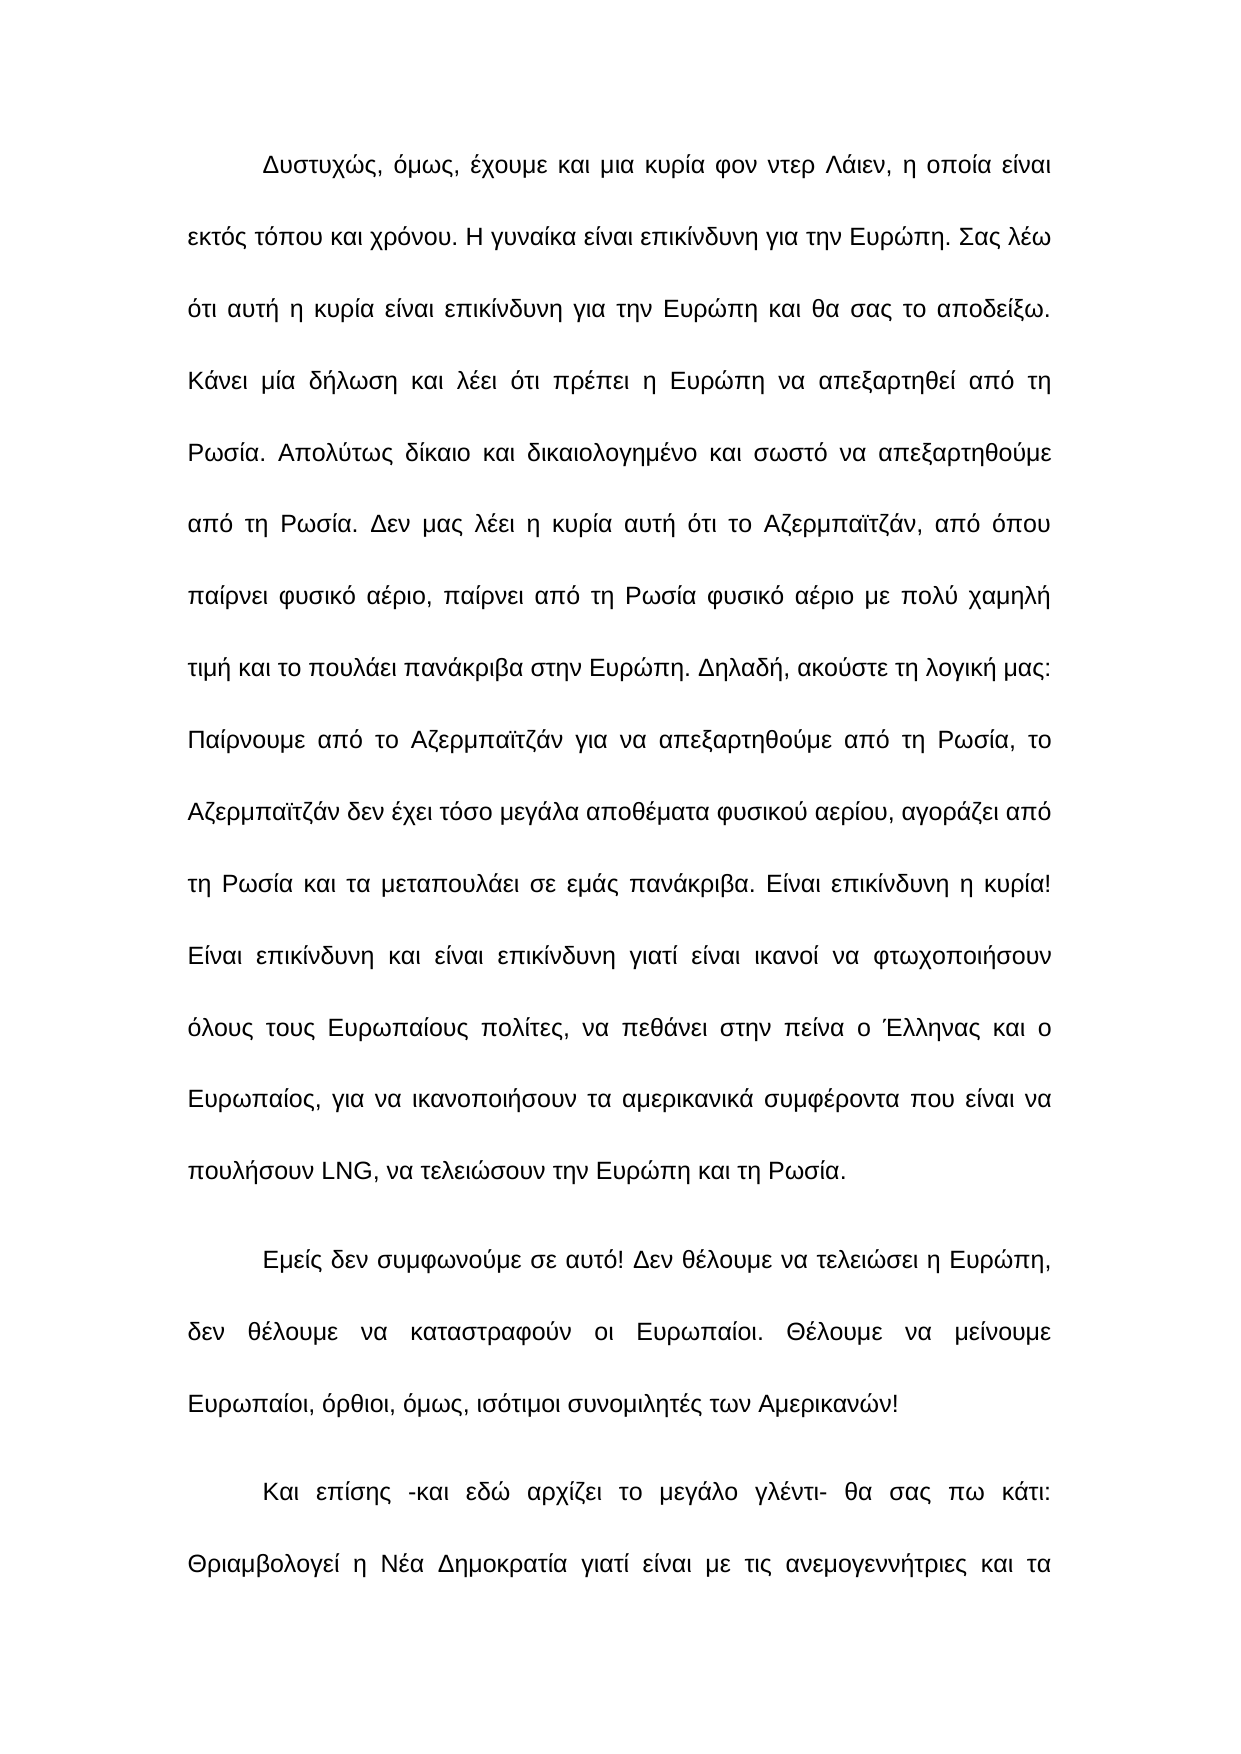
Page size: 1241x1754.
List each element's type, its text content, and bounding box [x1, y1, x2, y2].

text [187, 1477, 1053, 1578]
text Εμείς δεν συμφωνούμε σε αυτό! Δεν θέλουμε να τελειώσει η Ευρώπη, δεν θέλουμε να καταστραφούν οι Ευρωπαίοι. Θέλουμε να μείνουμε Ευρωπαίοι, όρθιοι, όμως, ισότιμοι συνομιλητές των Αμερικανών! [187, 1245, 1053, 1417]
text Δυστυχώς, όμως, έχουμε και μια κυρία φον ντερ Λάιεν, η οποία είναι εκτός τόπου και χρόνου. Η γυναίκα είναι επικίνδυνη για την Ευρώπη. Σας λέω ότι αυτή η κυρία είναι επικίνδυνη για την Ευρώπη και θα σας το αποδείξω. Κάνει μία δήλωση και λέει ότι πρέπει η Ευρώπη να απεξαρτηθεί από τη Ρωσία. Απολύτως δίκαιο και δικαιολογημένο και σωστό να απεξαρτηθούμε από τη Ρωσία. Δεν μας λέει η κυρία αυτή ότι το Αζερμπαϊτζάν, από όπου παίρνει φυσικό αέριο, παίρνει από τη Ρωσία φυσικό αέριο με πολύ χαμηλή τιμή και το πουλάει πανάκριβα στην Ευρώπη. Δηλαδή, ακούστε τη λογική μας: Παίρνουμε από το Αζερμπαϊτζάν για να απεξαρτηθούμε από τη Ρωσία, το Αζερμπαϊτζάν δεν έχει τόσο μεγάλα αποθέματα φυσικού αερίου, αγοράζει από τη Ρωσία και τα μεταπουλάει σε εμάς πανάκριβα. Είναι επικίνδυνη η κυρία! Είναι επικίνδυνη και είναι επικίνδυνη γιατί είναι ικανοί να φτωχοποιήσουν όλους τους Ευρωπαίους πολίτες, να πεθάνει στην πείνα ο Έλληνας και ο Ευρωπαίος, για να ικανοποιήσουν τα αμερικανικά συμφέροντα που είναι να πουλήσουν LNG, να τελειώσουν την Ευρώπη και τη Ρωσία. [187, 150, 1053, 1185]
